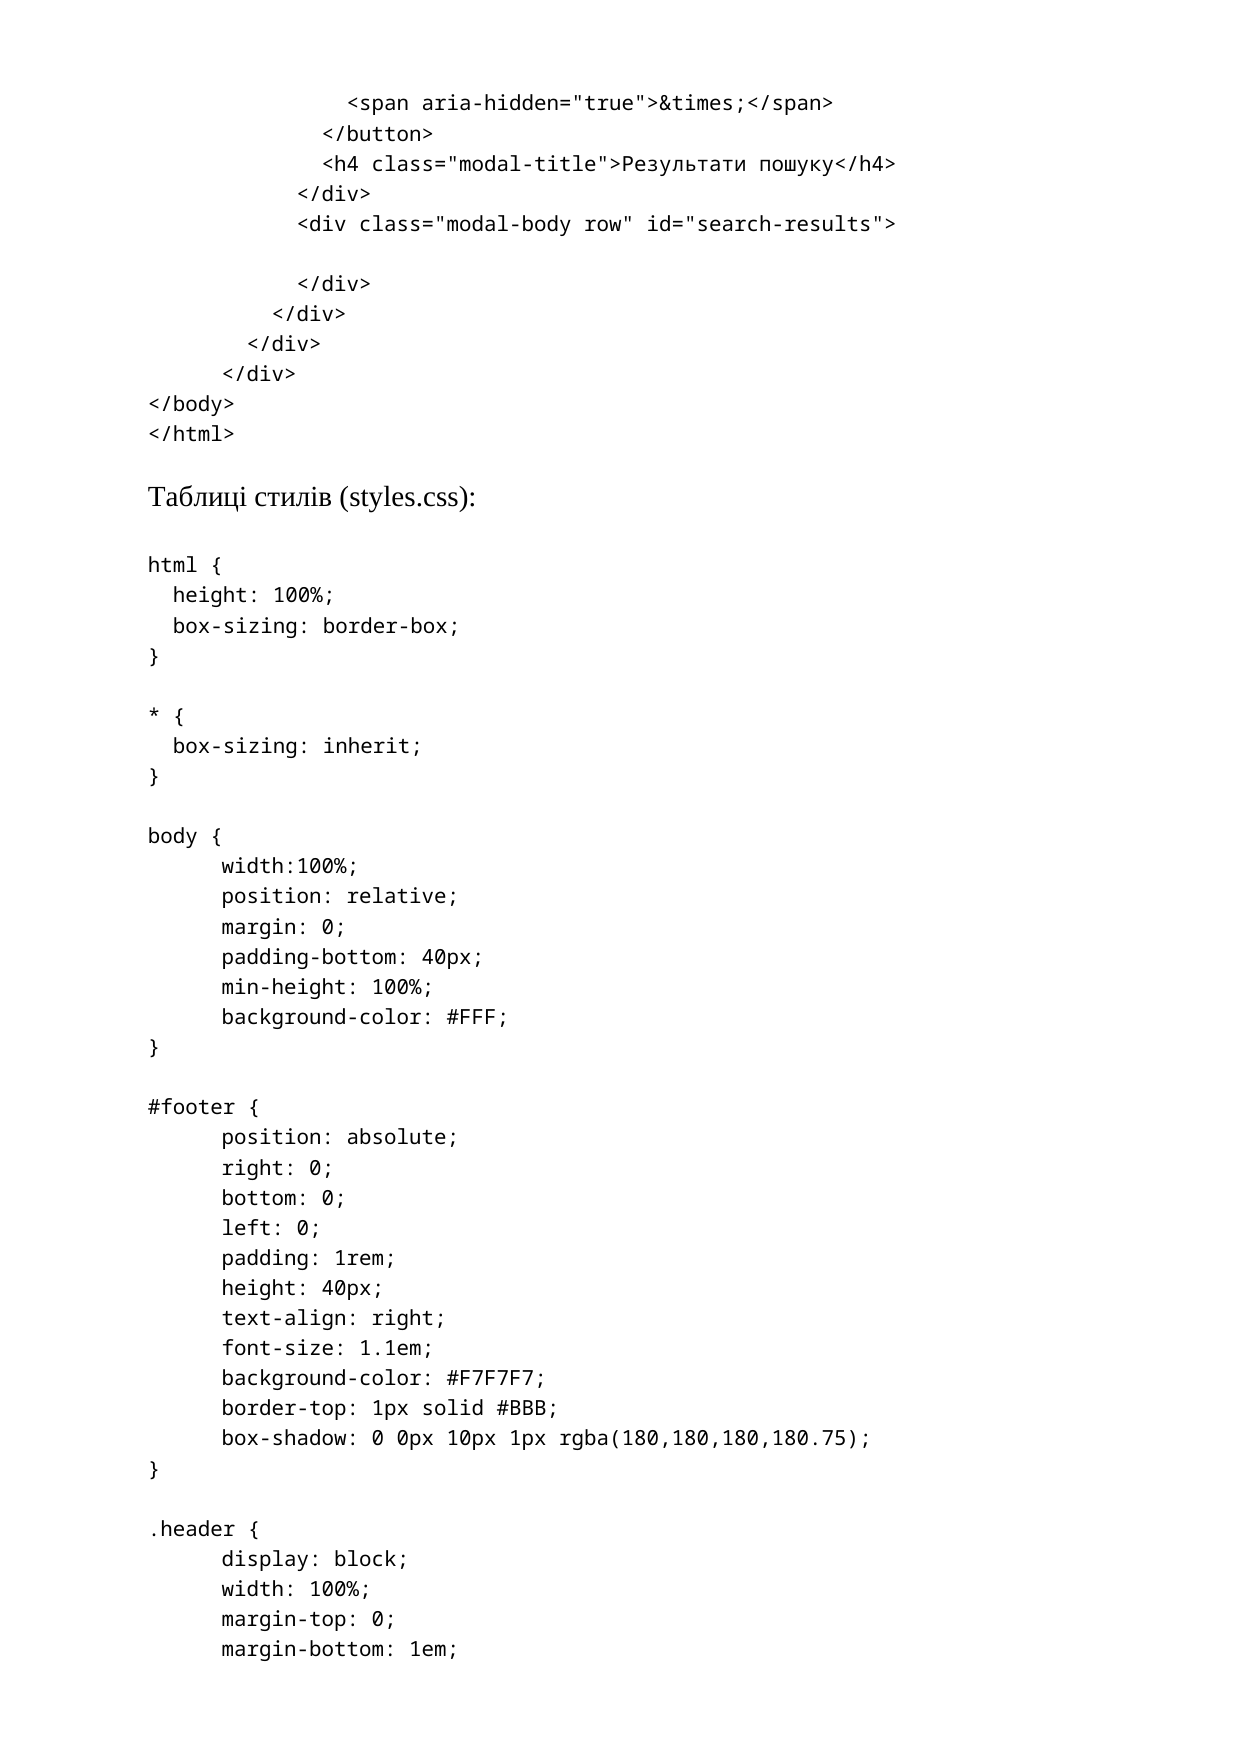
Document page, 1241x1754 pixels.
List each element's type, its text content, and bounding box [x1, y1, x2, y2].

text .header { [148, 1514, 1152, 1542]
text box-sizing: border-box; [148, 611, 1152, 639]
text width:100%; [148, 852, 1152, 880]
text <span aria-hidden="true">&times;</span> [148, 88, 1152, 117]
text height: 40px; [148, 1273, 1152, 1301]
text } [148, 761, 1152, 790]
text } [148, 1032, 1152, 1061]
text font-size: 1.1em; [148, 1333, 1152, 1362]
text body { [148, 821, 1152, 850]
text background-color: #F7F7F7; [148, 1363, 1152, 1392]
text html { [148, 551, 1152, 579]
text padding: 1rem; [148, 1243, 1152, 1271]
text </div> [148, 179, 1152, 207]
text <div class="modal-body row" id="search-results"> [148, 209, 1152, 237]
text position: relative; [148, 882, 1152, 910]
text margin-bottom: 1em; [148, 1634, 1152, 1663]
text </html> [148, 419, 1152, 448]
text </body> [148, 389, 1152, 418]
text bottom: 0; [148, 1183, 1152, 1211]
text min-height: 100%; [148, 972, 1152, 1000]
text #footer { [148, 1092, 1152, 1121]
text padding-bottom: 40px; [148, 942, 1152, 970]
text margin: 0; [148, 912, 1152, 940]
text box-sizing: inherit; [148, 731, 1152, 759]
text </div> [148, 299, 1152, 327]
text </button> [148, 119, 1152, 147]
text margin-top: 0; [148, 1604, 1152, 1633]
text </div> [148, 269, 1152, 297]
text text-align: right; [148, 1303, 1152, 1332]
text left: 0; [148, 1213, 1152, 1241]
text <h4 class="modal-title">Результати пошуку</h4> [148, 149, 1152, 177]
text * { [148, 701, 1152, 729]
text display: block; [148, 1544, 1152, 1572]
text </div> [148, 329, 1152, 357]
text } [148, 1454, 1152, 1482]
text background-color: #FFF; [148, 1002, 1152, 1031]
text height: 100%; [148, 581, 1152, 609]
text } [148, 641, 1152, 669]
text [148, 1423, 1152, 1452]
text width: 100%; [148, 1574, 1152, 1602]
text border-top: 1px solid #BBB; [148, 1393, 1152, 1422]
text Таблиці стилів (styles.css): [148, 479, 1152, 513]
text position: absolute; [148, 1122, 1152, 1151]
text </div> [148, 359, 1152, 387]
text right: 0; [148, 1153, 1152, 1181]
